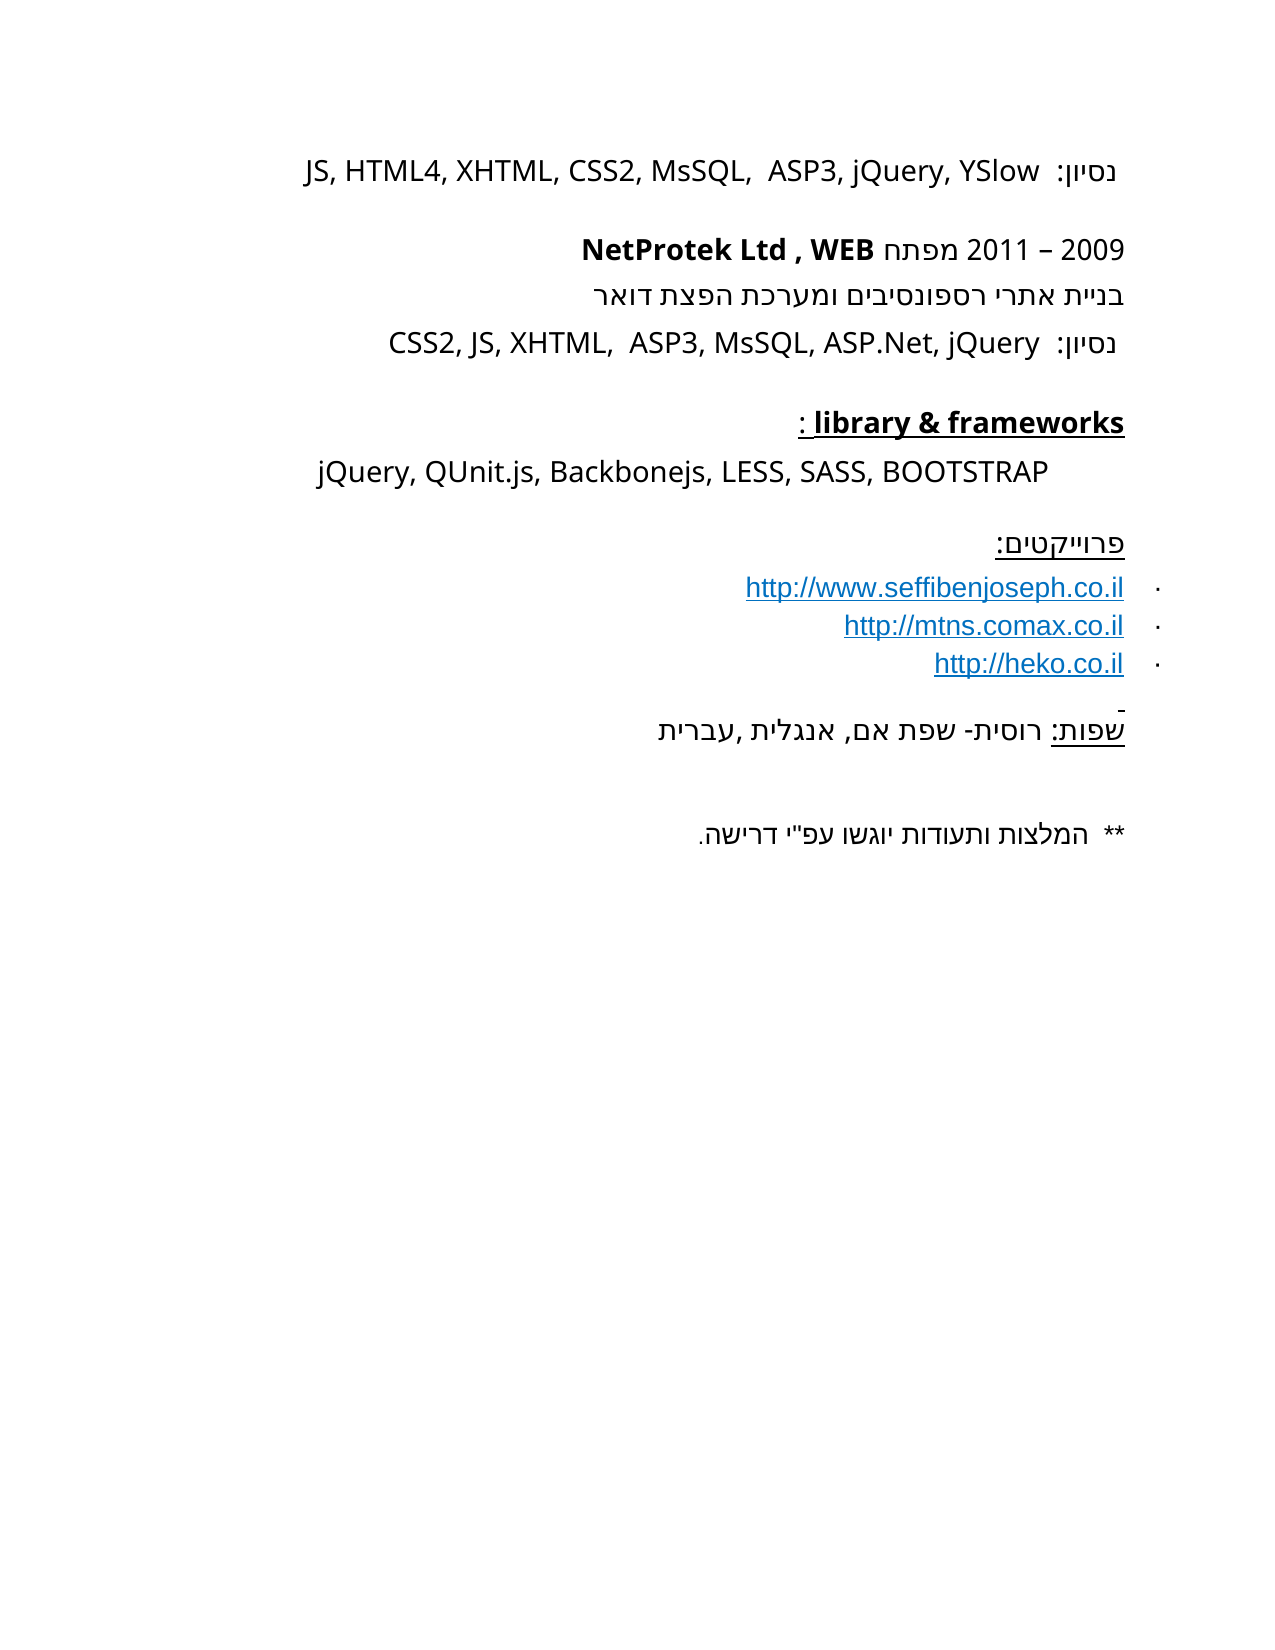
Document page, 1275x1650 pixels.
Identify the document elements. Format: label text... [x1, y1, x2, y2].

text פרוייקטים: [150, 528, 1125, 566]
text · http://www.seffibenjoseph.co.il [225, 571, 1162, 604]
text בניית אתרי רספונסיבים ומערכת הפצת דואר [150, 279, 1125, 317]
text · http://heko.co.il [225, 646, 1162, 679]
text 2009 – 2011 מפתח NetProtek Ltd , WEB [150, 229, 1125, 273]
text ** המלצות ותעודות יוגשו עפ"י דרישה. [150, 819, 1125, 850]
text library & frameworks : [150, 402, 1125, 445]
text jQuery, QUnit.js, Backbonejs, LESS, SASS, BOOTSTRAP [150, 452, 1125, 491]
text נסיון: CSS2, JS, XHTML, ASP3, MsSQL, ASP.Net, jQuery [150, 323, 1125, 366]
text שפות: רוסית- שפת אם, אנגלית ,עברית [150, 714, 1125, 753]
text נסיון: JS, HTML4, XHTML, CSS2, MsSQL, ASP3, jQuery, YSlow [150, 150, 1125, 193]
text · http://mtns.comax.co.il [225, 609, 1162, 641]
